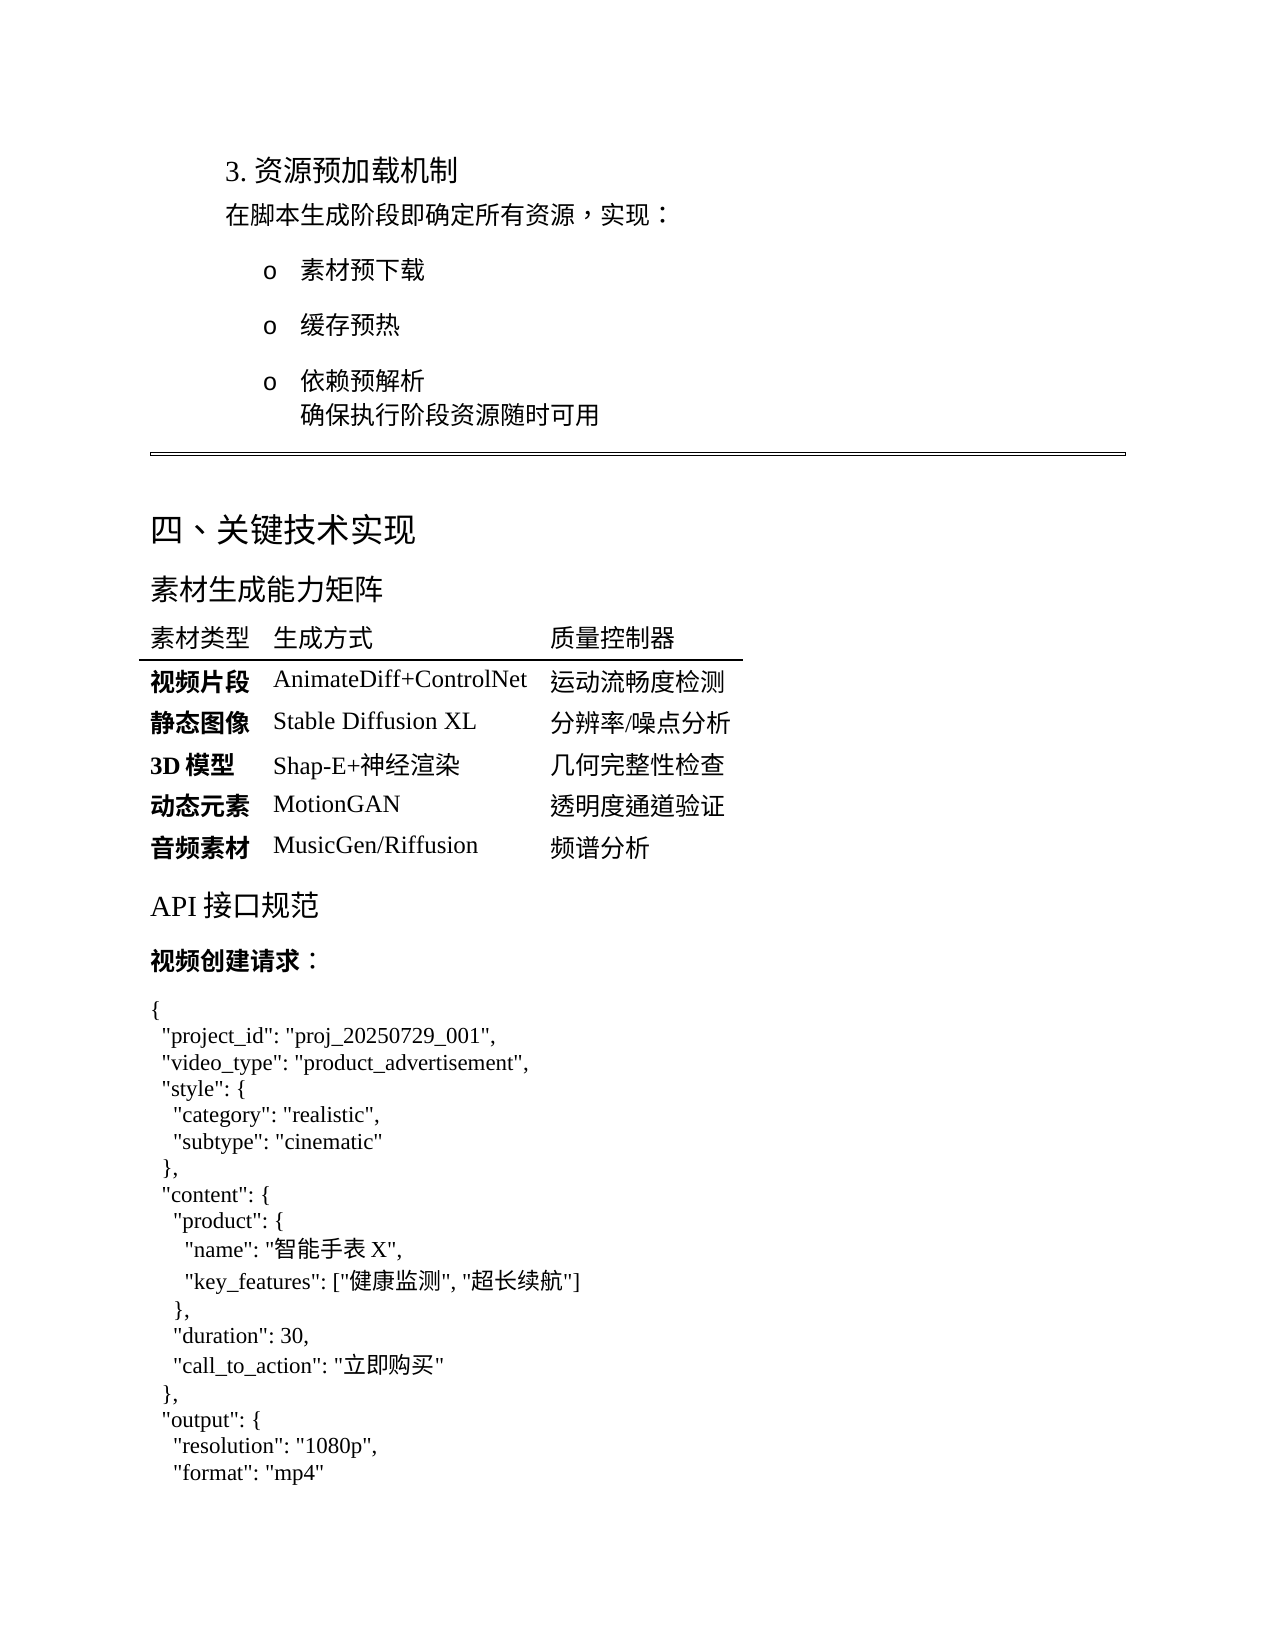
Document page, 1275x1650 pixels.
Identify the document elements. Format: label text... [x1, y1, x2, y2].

list 在脚本生成阶段即确定所有资源，实现： [187, 198, 1125, 232]
table_cell 频谱分析 [539, 827, 743, 868]
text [150, 996, 1125, 1485]
table_cell Stable Diffusion XL [262, 702, 538, 743]
table_header 素材类型 [139, 617, 262, 659]
subtitle 四、关键技术实现 [150, 507, 1125, 553]
subtitle 3. 资源预加载机制 [187, 150, 1125, 190]
list 依赖预解析 确保执行阶段资源随时可用 [262, 363, 1125, 431]
subtitle API接口规范 [150, 885, 1125, 924]
table_cell 分辨率/噪点分析 [539, 702, 743, 743]
table_cell 静态图像 [139, 702, 262, 743]
table_cell 透明度通道验证 [539, 785, 743, 827]
table_cell MotionGAN [262, 785, 538, 827]
list 缓存预热 [262, 308, 1125, 342]
table_cell Shap-E+神经渲染 [262, 744, 538, 785]
subtitle 素材生成能力矩阵 [150, 569, 1125, 609]
table_cell 音频素材 [139, 827, 262, 868]
table_cell 几何完整性检查 [539, 744, 743, 785]
list 素材预下载 [262, 253, 1125, 287]
table_cell 动态元素 [139, 785, 262, 827]
table_cell 运动流畅度检测 [539, 661, 743, 702]
table_cell AnimateDiff+ControlNet [262, 661, 538, 702]
table_header 生成方式 [262, 617, 538, 659]
text 视频创建请求： [150, 943, 1125, 977]
table_header 质量控制器 [539, 617, 743, 659]
table_cell MusicGen/Riffusion [262, 827, 538, 868]
table_cell 3D模型 [139, 744, 262, 785]
table_cell 视频片段 [139, 661, 262, 702]
